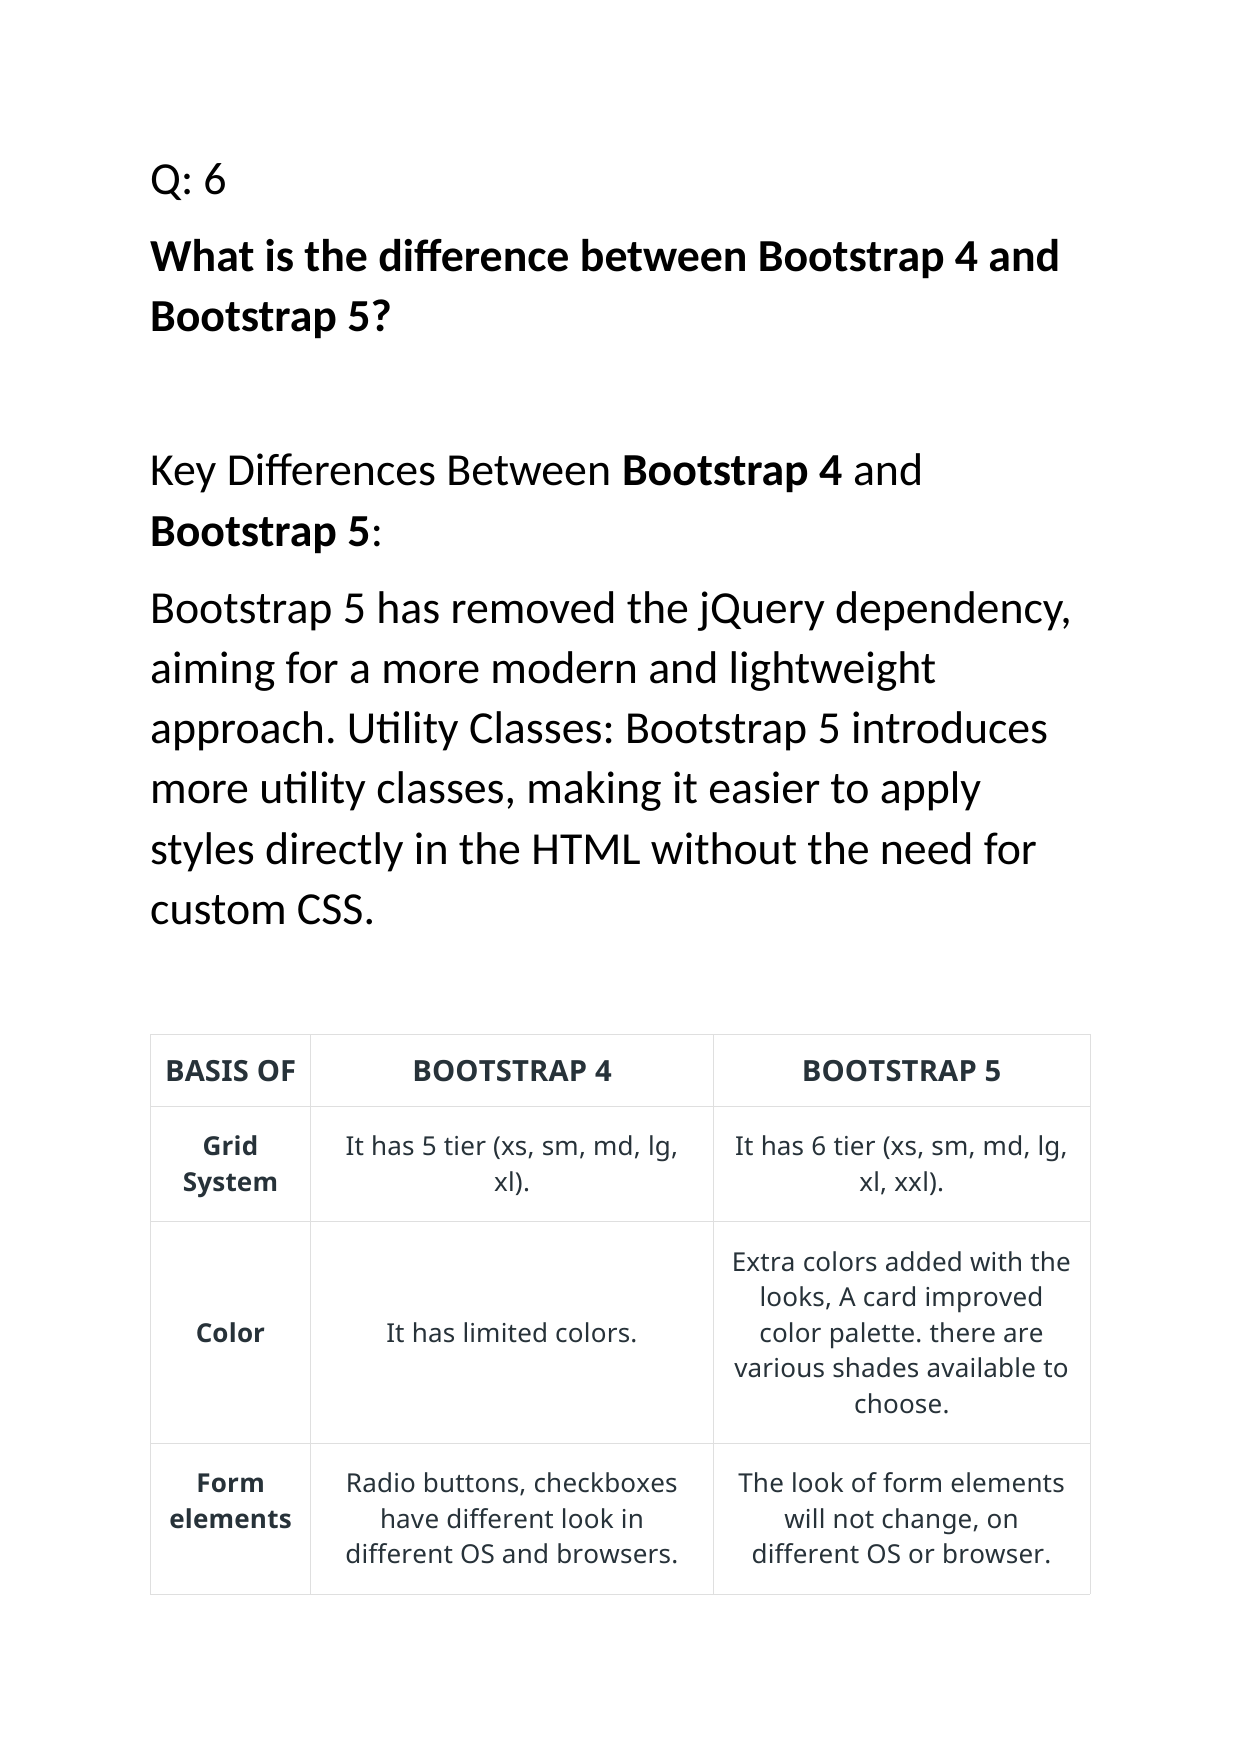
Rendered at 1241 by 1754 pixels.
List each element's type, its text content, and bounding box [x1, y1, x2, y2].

text Bootstrap 5 has removed the jQuery dependency, aiming for a more modern and lightweight approach. Utility Classes: Bootstrap 5 introduces more utility classes, making it easier to apply styles directly in the HTML without the need for custom CSS. [150, 578, 1090, 936]
table_cell Extra colors added with the looks, A card improved color palette. there are various shades available to choose. [714, 1222, 1090, 1443]
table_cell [714, 1444, 1090, 1593]
table_cell Form elements [151, 1444, 310, 1593]
table_cell It has limited colors. [311, 1222, 713, 1443]
table_header BOOTSTRAP 4 [311, 1035, 713, 1106]
text Key Differences Between Bootstrap 4 and Bootstrap 5: [150, 441, 1090, 557]
table_cell It has 6 tier (xs, sm, md, lg, xl, xxl). [714, 1107, 1090, 1221]
text What is the difference between Bootstrap 4 and Bootstrap 5? [150, 227, 1090, 343]
text Q: 6 [150, 150, 1090, 206]
table_header BOOTSTRAP 5 [714, 1035, 1090, 1106]
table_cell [311, 1444, 713, 1593]
table_cell Color [151, 1222, 310, 1443]
table_cell It has 5 tier (xs, sm, md, lg, xl). [311, 1107, 713, 1221]
table_cell Grid System [151, 1107, 310, 1221]
table_header BASIS OF [151, 1035, 310, 1106]
